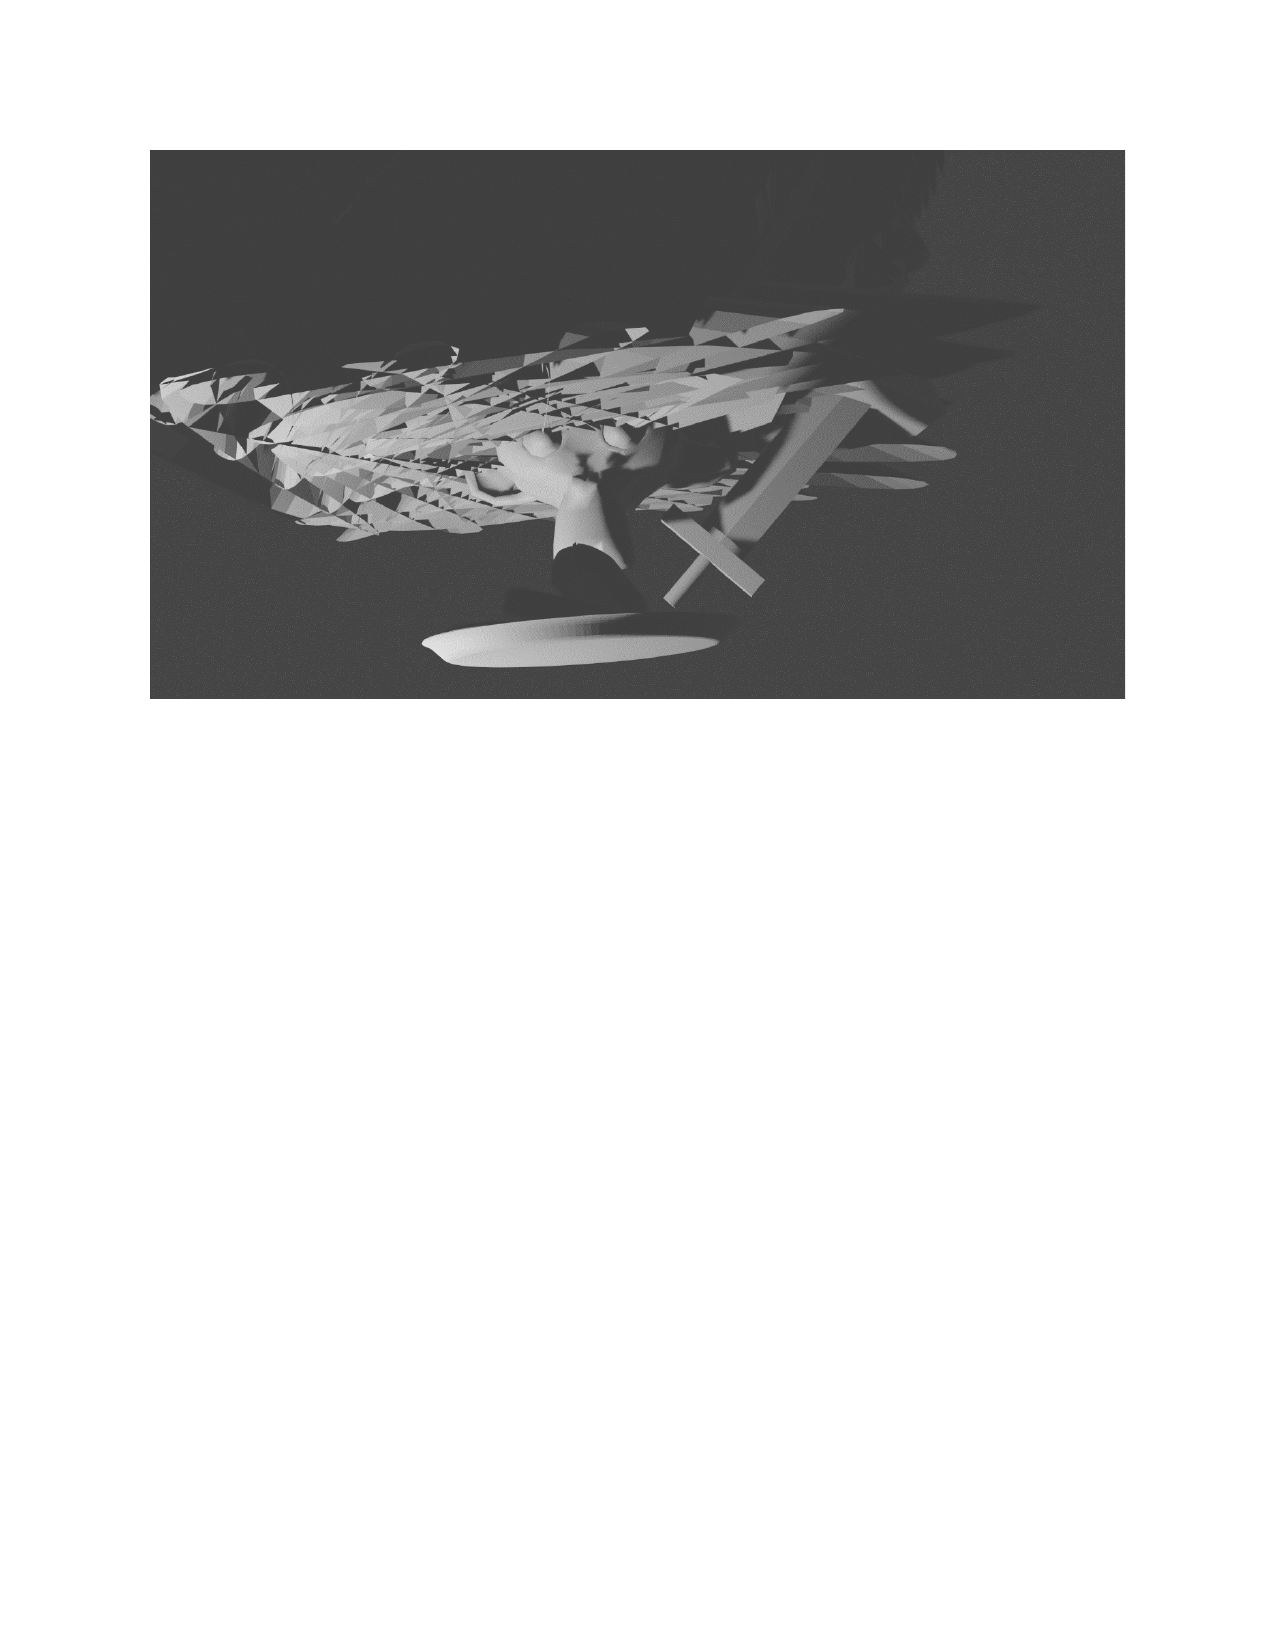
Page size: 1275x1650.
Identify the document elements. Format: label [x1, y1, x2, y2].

picture [150, 150, 1125, 699]
